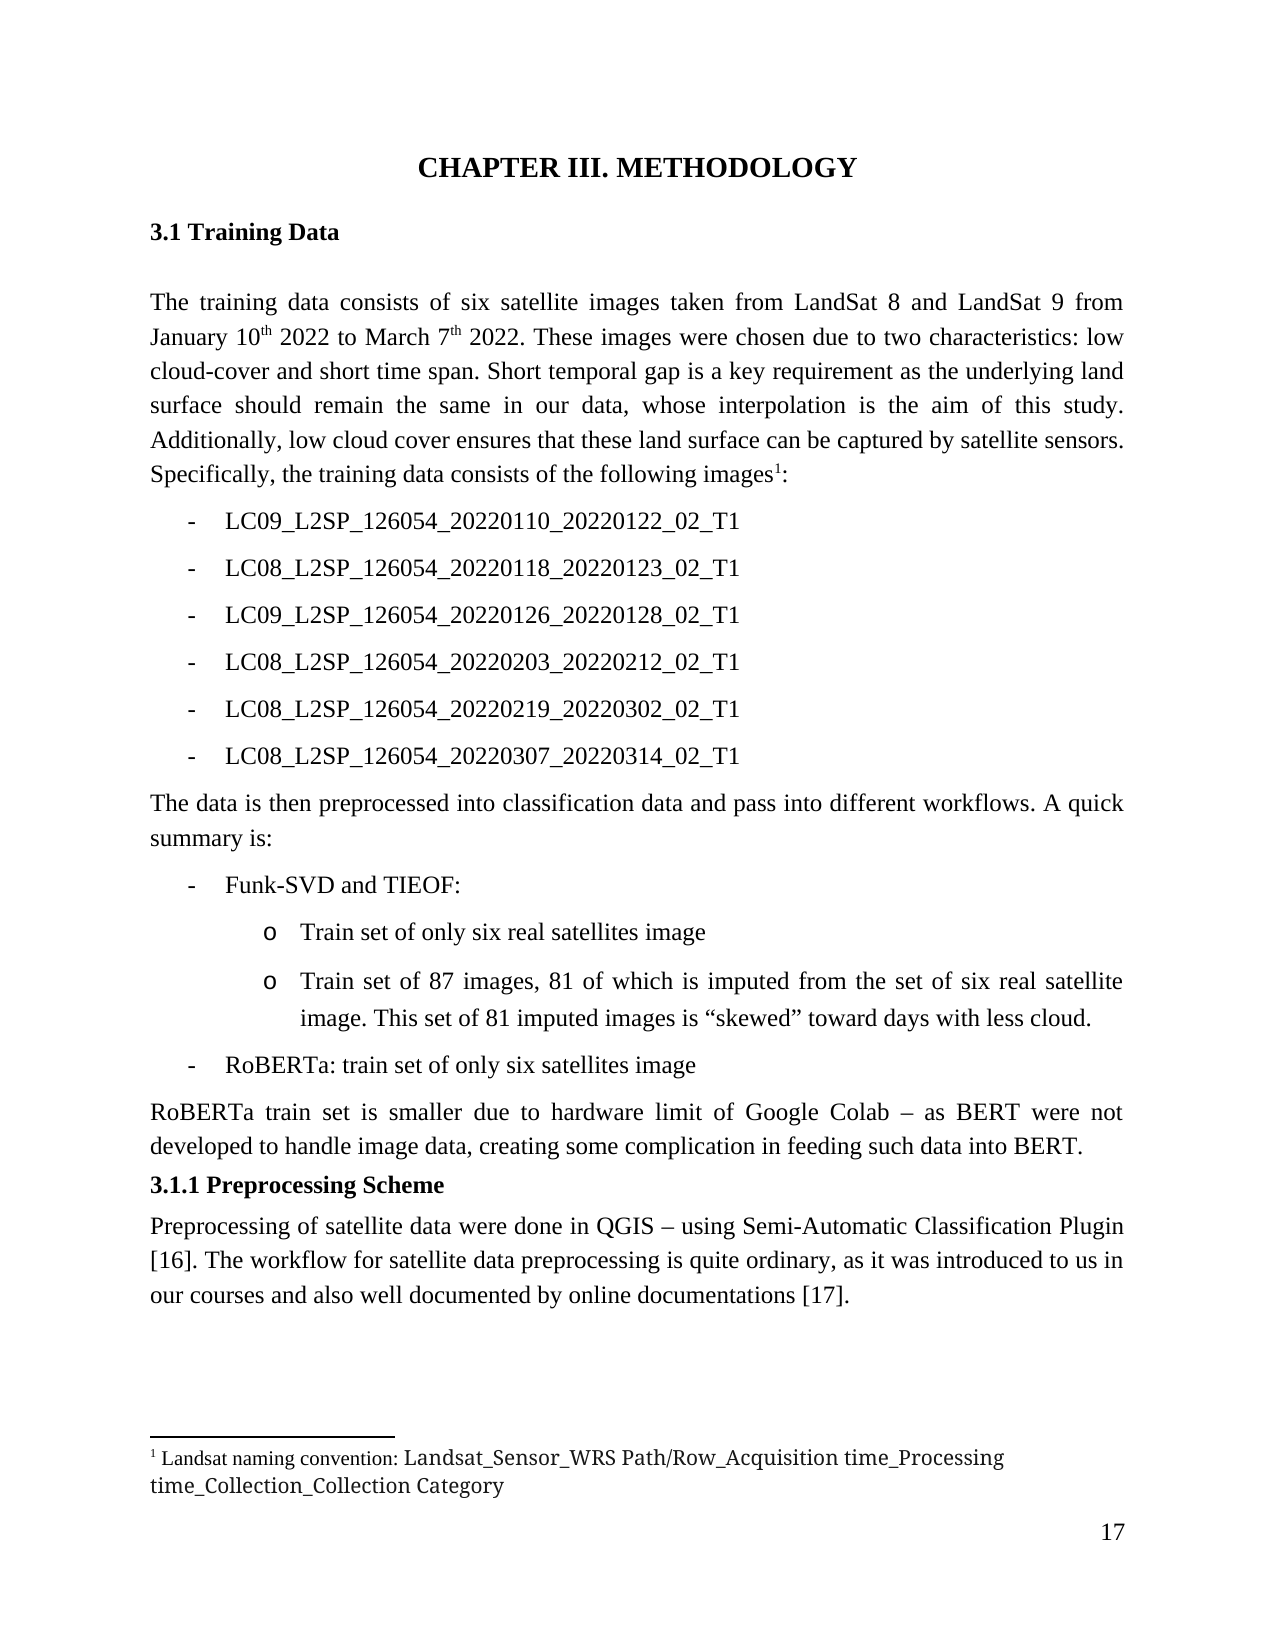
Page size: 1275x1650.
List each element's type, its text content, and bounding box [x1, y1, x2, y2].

list RoBERTa: train set of only six satellites image [187, 1050, 1125, 1078]
text Preprocessing of satellite data were done in QGIS – using Semi-Automatic Classification Plugin . The workflow for satellite data preprocessing is quite ordinary, as it was introduced to us in our courses and also well documented by online documentations . [150, 1211, 1125, 1309]
list Funk-SVD and TIEOF: [187, 870, 1125, 898]
list Train set of 87 images, 81 of which is imputed from the set of six real satellite image. This set of 81 imputed images is “skewed” toward days with less cloud. [262, 966, 1125, 1032]
list Train set of only six real satellites image [262, 917, 1125, 948]
subtitle 3.1.1 Preprocessing Scheme [150, 1170, 1125, 1199]
subtitle 3.1 Training Data [150, 217, 1125, 246]
list LC08_L2SP_126054_20220219_20220302_02_T1 [187, 694, 1125, 723]
list LC08_L2SP_126054_20220307_20220314_02_T1 [187, 741, 1125, 770]
list LC09_L2SP_126054_20220126_20220128_02_T1 [187, 600, 1125, 629]
list LC08_L2SP_126054_20220203_20220212_02_T1 [187, 647, 1125, 676]
text The data is then preprocessed into classification data and pass into different workflows. A quick summary is: [150, 788, 1125, 852]
text RoBERTa train set is smaller due to hardware limit of Google Colab – as BERT were not developed to handle image data, creating some complication in feeding such data into BERT. [150, 1097, 1125, 1160]
subtitle CHAPTER III. METHODOLOGY [150, 150, 1125, 183]
list LC09_L2SP_126054_20220110_20220122_02_T1 [187, 506, 1125, 535]
list LC08_L2SP_126054_20220118_20220123_02_T1 [187, 553, 1125, 582]
